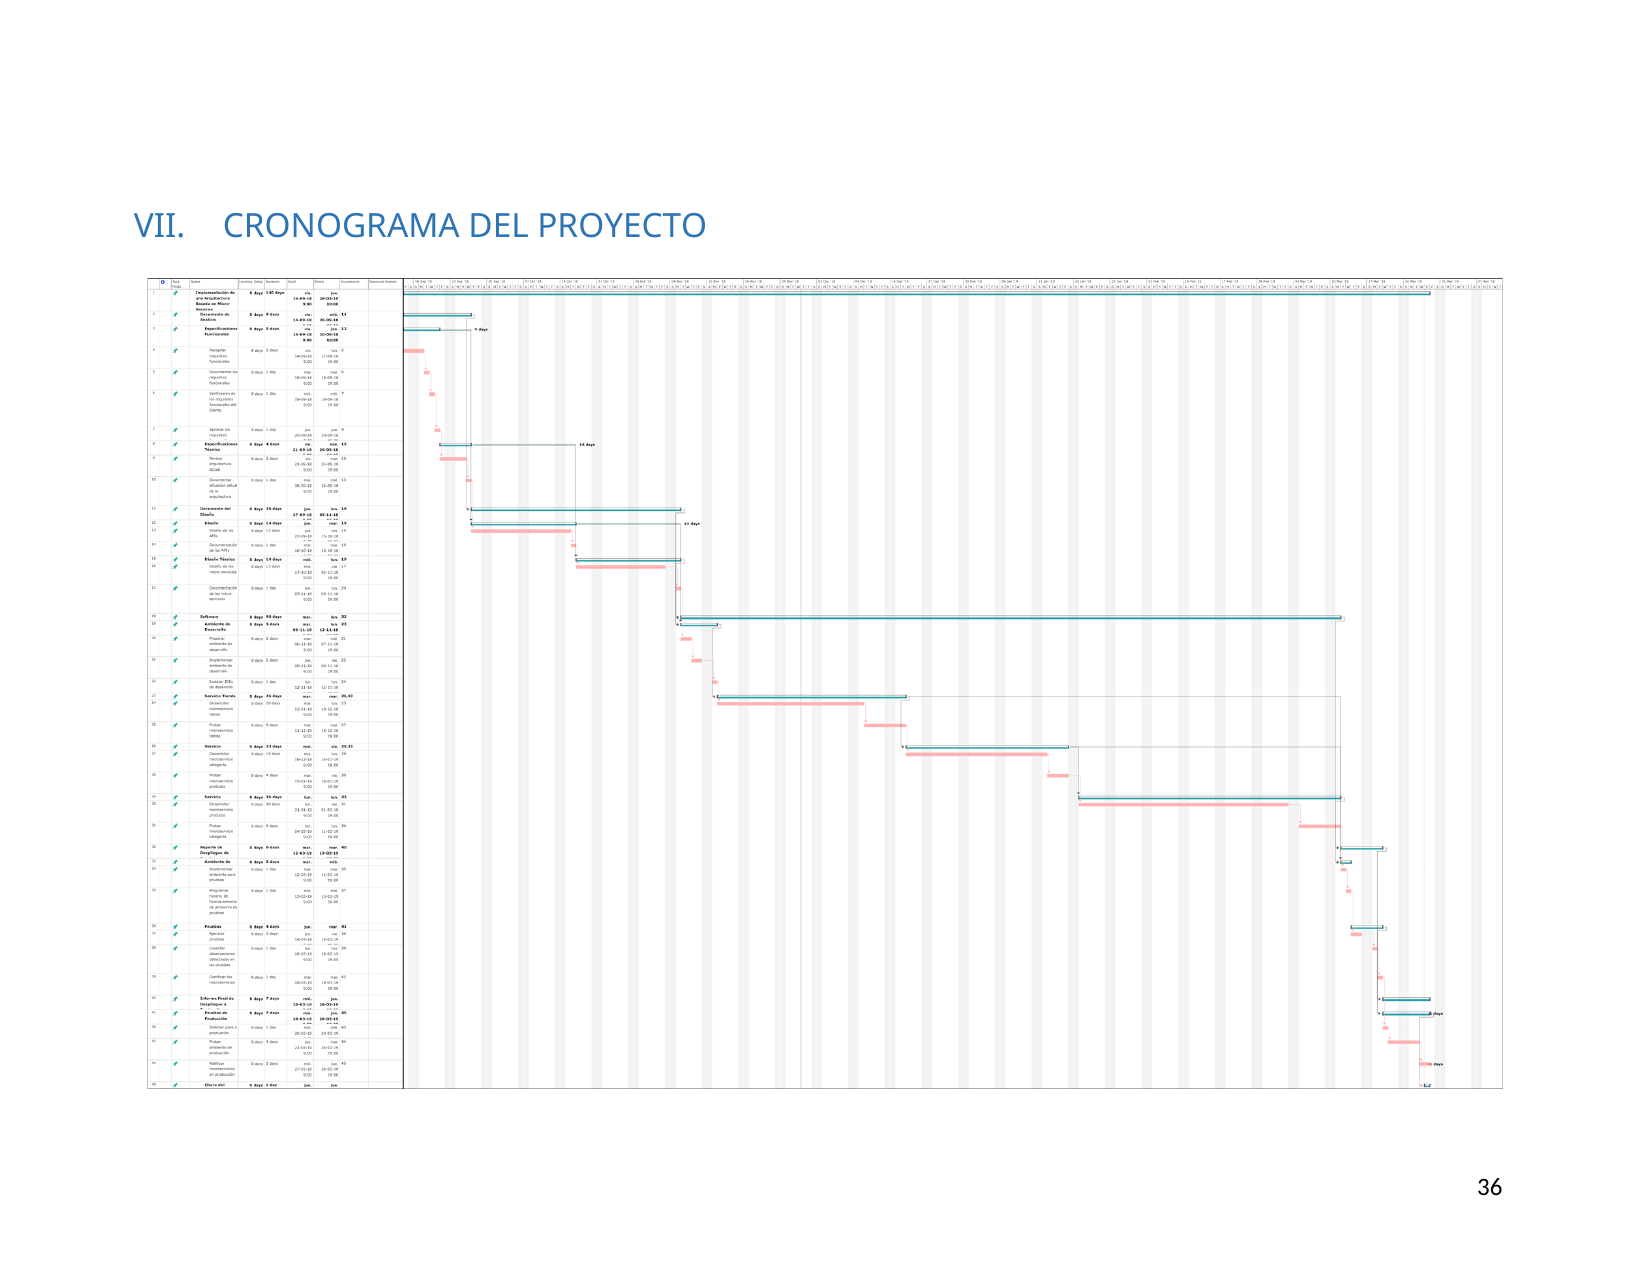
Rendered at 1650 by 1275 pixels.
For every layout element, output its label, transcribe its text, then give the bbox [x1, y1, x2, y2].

picture [147, 278, 1503, 1089]
subtitle CRONOGRAMA DEL PROYECTO [185, 202, 1502, 248]
